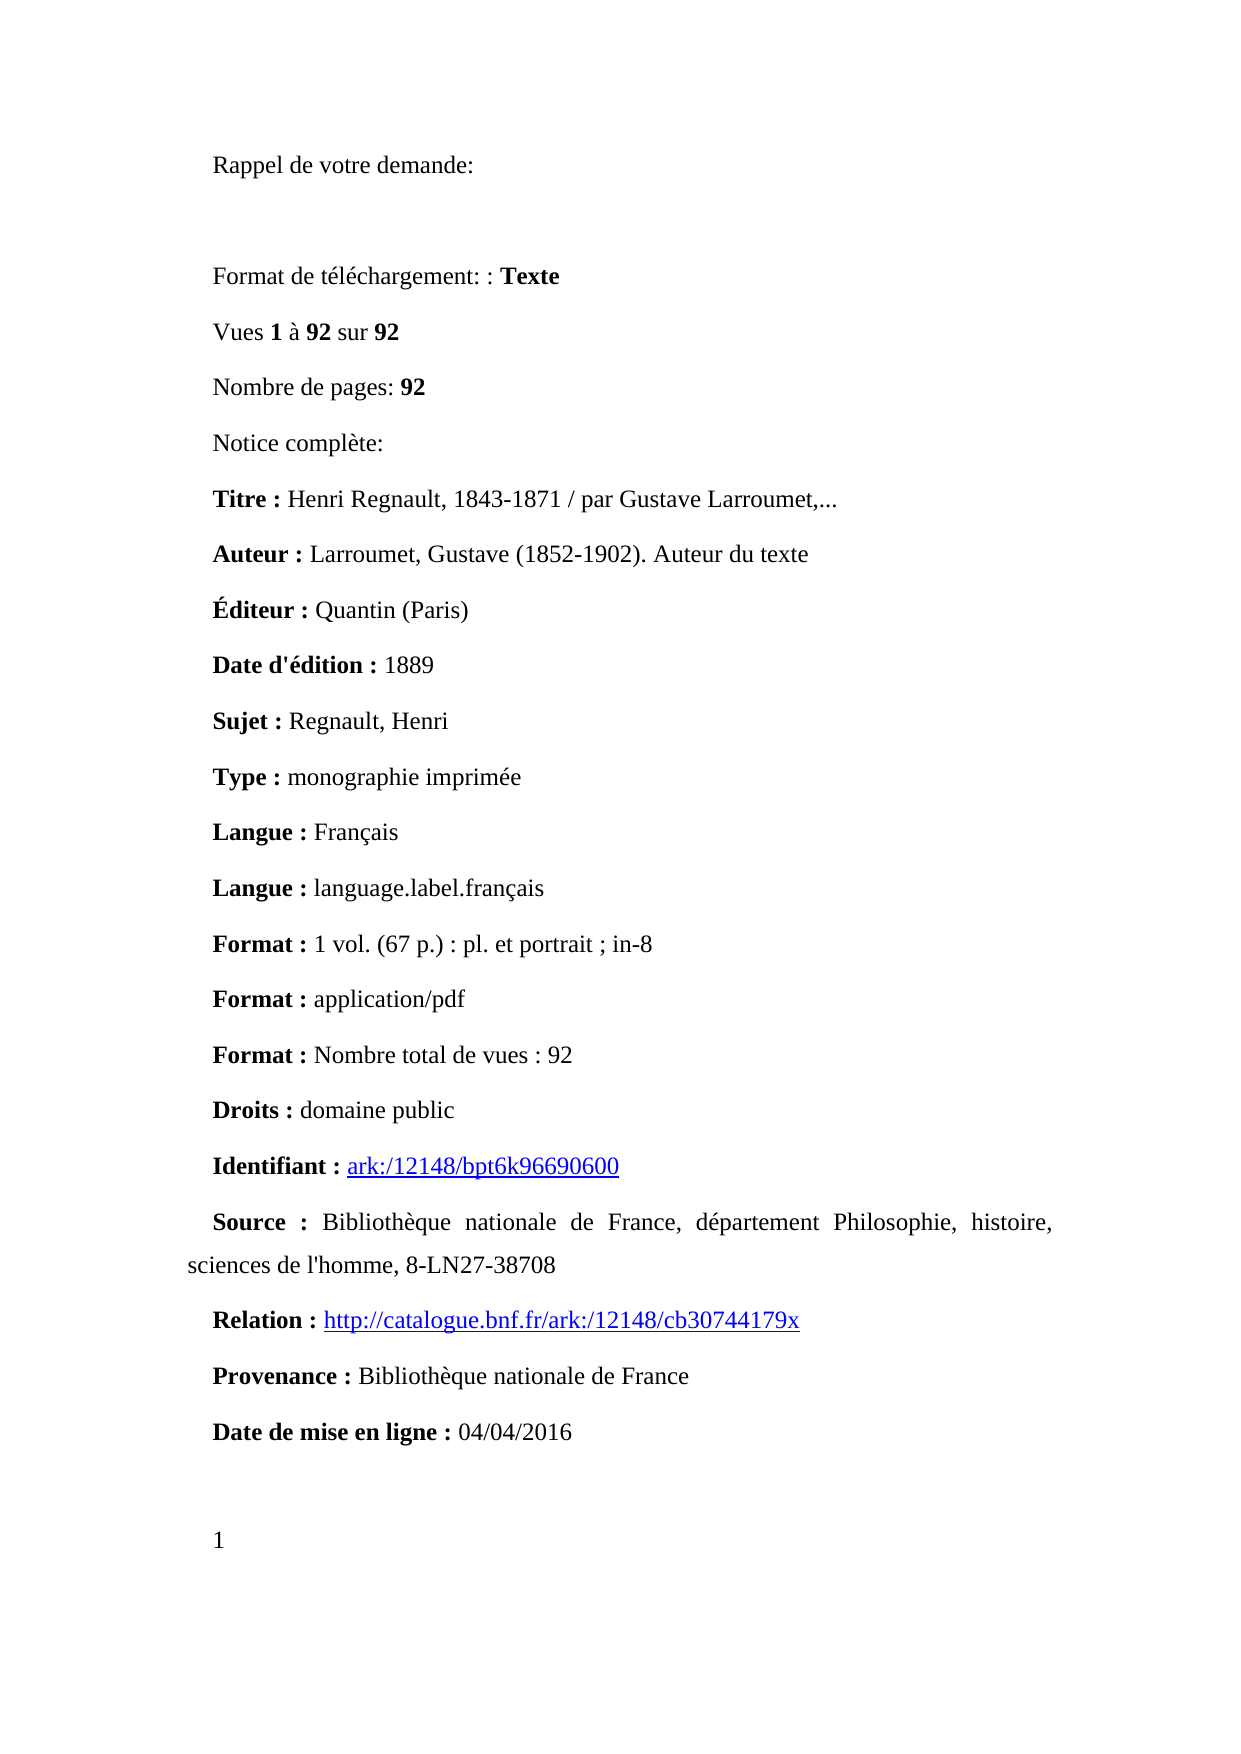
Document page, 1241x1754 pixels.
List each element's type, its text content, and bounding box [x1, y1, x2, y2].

text Format de téléchargement: : Texte [187, 261, 1053, 290]
text Notice complète: [187, 428, 1053, 457]
text Type : monographie imprimée [187, 762, 1053, 791]
text Auteur : Larroumet, Gustave (1852-1902). Auteur du texte [187, 539, 1053, 568]
text Droits : domaine public [187, 1096, 1053, 1124]
text Titre : Henri Regnault, 1843-1871 / par Gustave Larroumet,... [187, 484, 1053, 512]
text Identifiant : ark:/12148/bpt6k96690600 [187, 1151, 1053, 1180]
text Rappel de votre demande: [187, 150, 1053, 179]
text Éditeur : Quantin (Paris) [187, 595, 1053, 624]
text Date de mise en ligne : 04/04/2016 [187, 1417, 1053, 1446]
text Source : Bibliothèque nationale de France, département Philosophie, histoire, sciences de l'homme, 8-LN27-38708 [187, 1207, 1053, 1279]
text Langue : Français [187, 817, 1053, 846]
text Format : Nombre total de vues : 92 [187, 1040, 1053, 1069]
text Nombre de pages: 92 [187, 372, 1053, 401]
text Sujet : Regnault, Henri [187, 706, 1053, 735]
text Format : 1 vol. (67 p.) : pl. et portrait ; in-8 [187, 929, 1053, 957]
text Relation : http://catalogue.bnf.fr/ark:/12148/cb30744179x [187, 1306, 1053, 1334]
text Format : application/pdf [187, 984, 1053, 1013]
text Vues 1 à 92 sur 92 [187, 317, 1053, 346]
text Langue : language.label.français [187, 873, 1053, 902]
text Provenance : Bibliothèque nationale de France [187, 1361, 1053, 1390]
text Date d'édition : 1889 [187, 651, 1053, 679]
